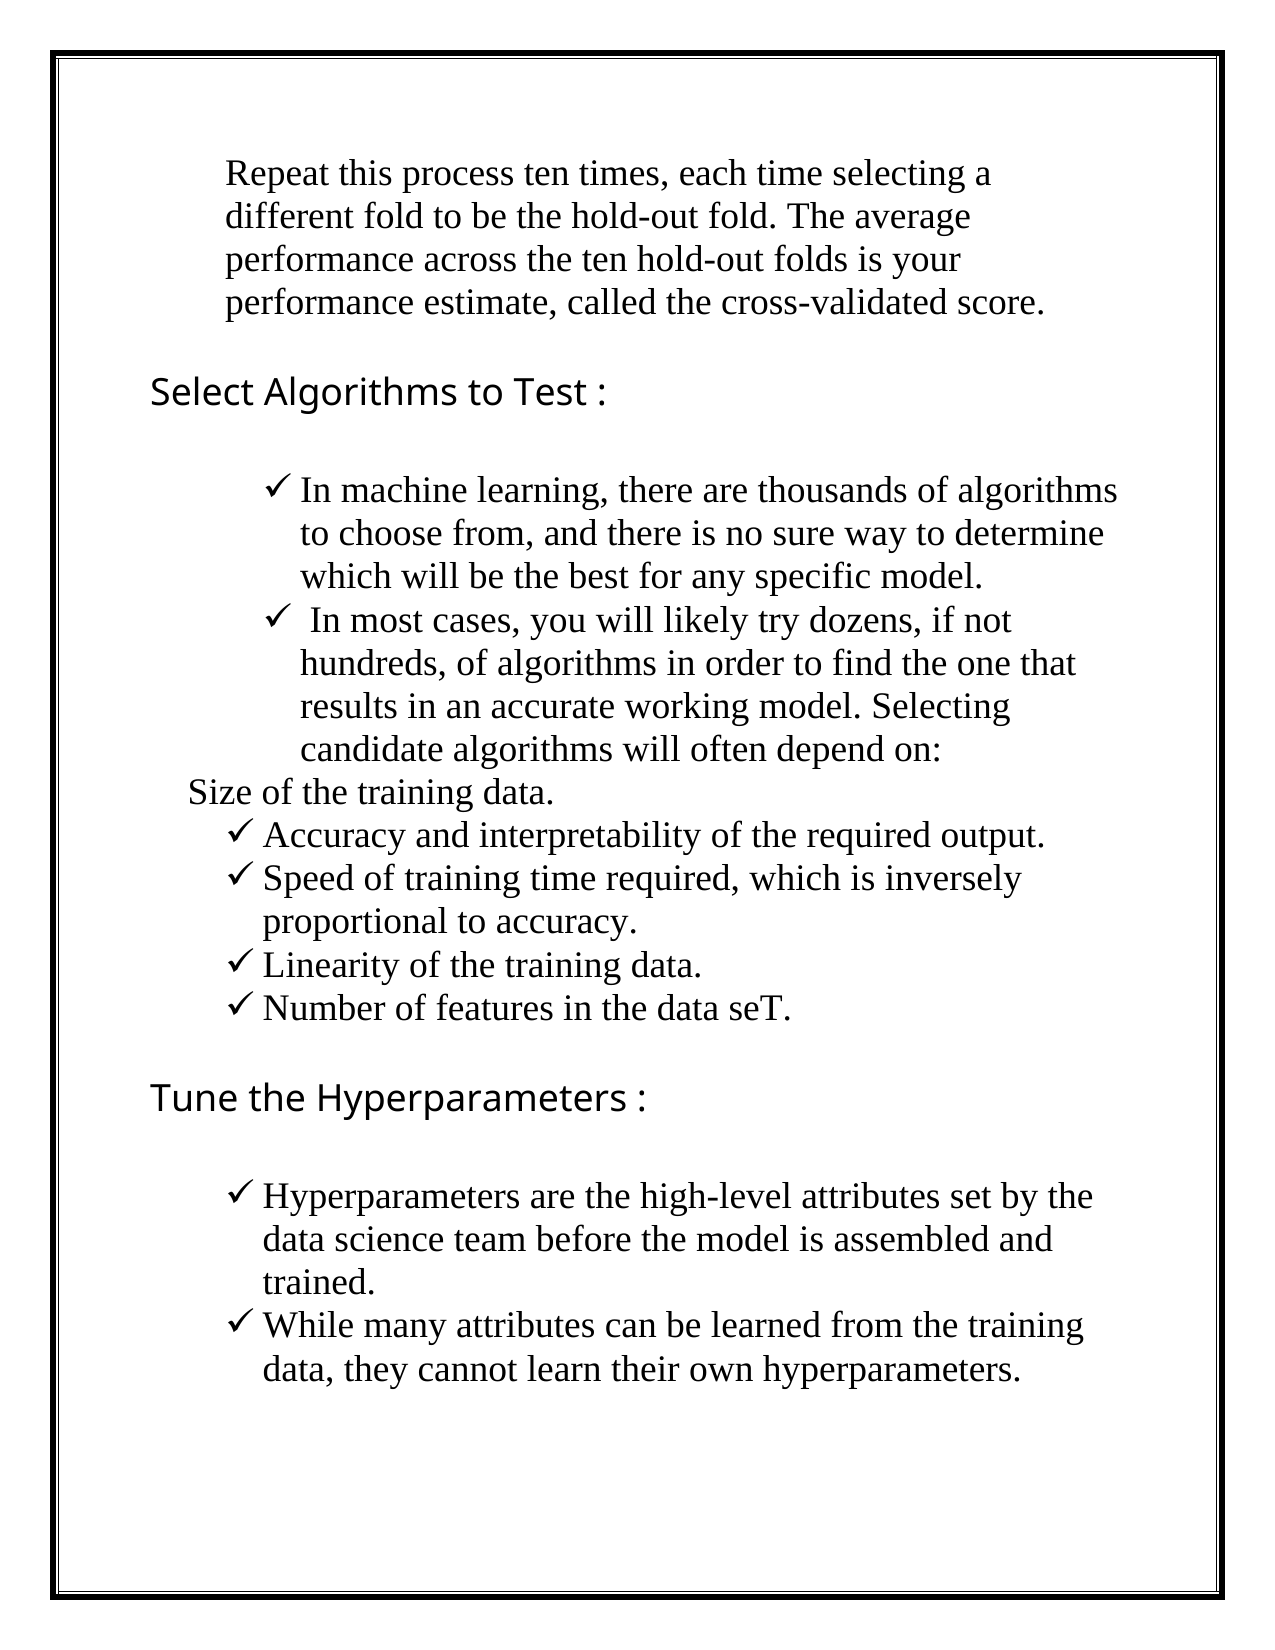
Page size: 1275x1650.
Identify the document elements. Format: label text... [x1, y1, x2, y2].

list Linearity of the training data. [225, 942, 1125, 985]
text Size of the training data. [187, 769, 1125, 813]
text Tune the Hyperparameters : [150, 1071, 1125, 1122]
list Hyperparameters are the high-level attributes set by the data science team before the model is assembled and trained. [225, 1173, 1125, 1303]
list Accuracy and interpretability of the required output. [225, 813, 1125, 856]
list In most cases, you will likely try dozens, if not hundreds, of algorithms in order to find the one that results in an accurate working model. Selecting candidate algorithms will often depend on: [262, 597, 1125, 769]
text Select Algorithms to Test : [150, 366, 1125, 417]
text Repeat this process ten times, each time selecting a different fold to be the hold-out fold. The average performance across the ten hold-out folds is your performance estimate, called the cross-validated score. [225, 150, 1125, 322]
list While many attributes can be learned from the training data, they cannot learn their own hyperparameters. [225, 1303, 1125, 1389]
list Number of features in the data seT. [225, 985, 1125, 1028]
list Speed of training time required, which is inversely proportional to accuracy. [225, 856, 1125, 942]
list In machine learning, there are thousands of algorithms to choose from, and there is no sure way to determine which will be the best for any specific model. [262, 468, 1125, 597]
